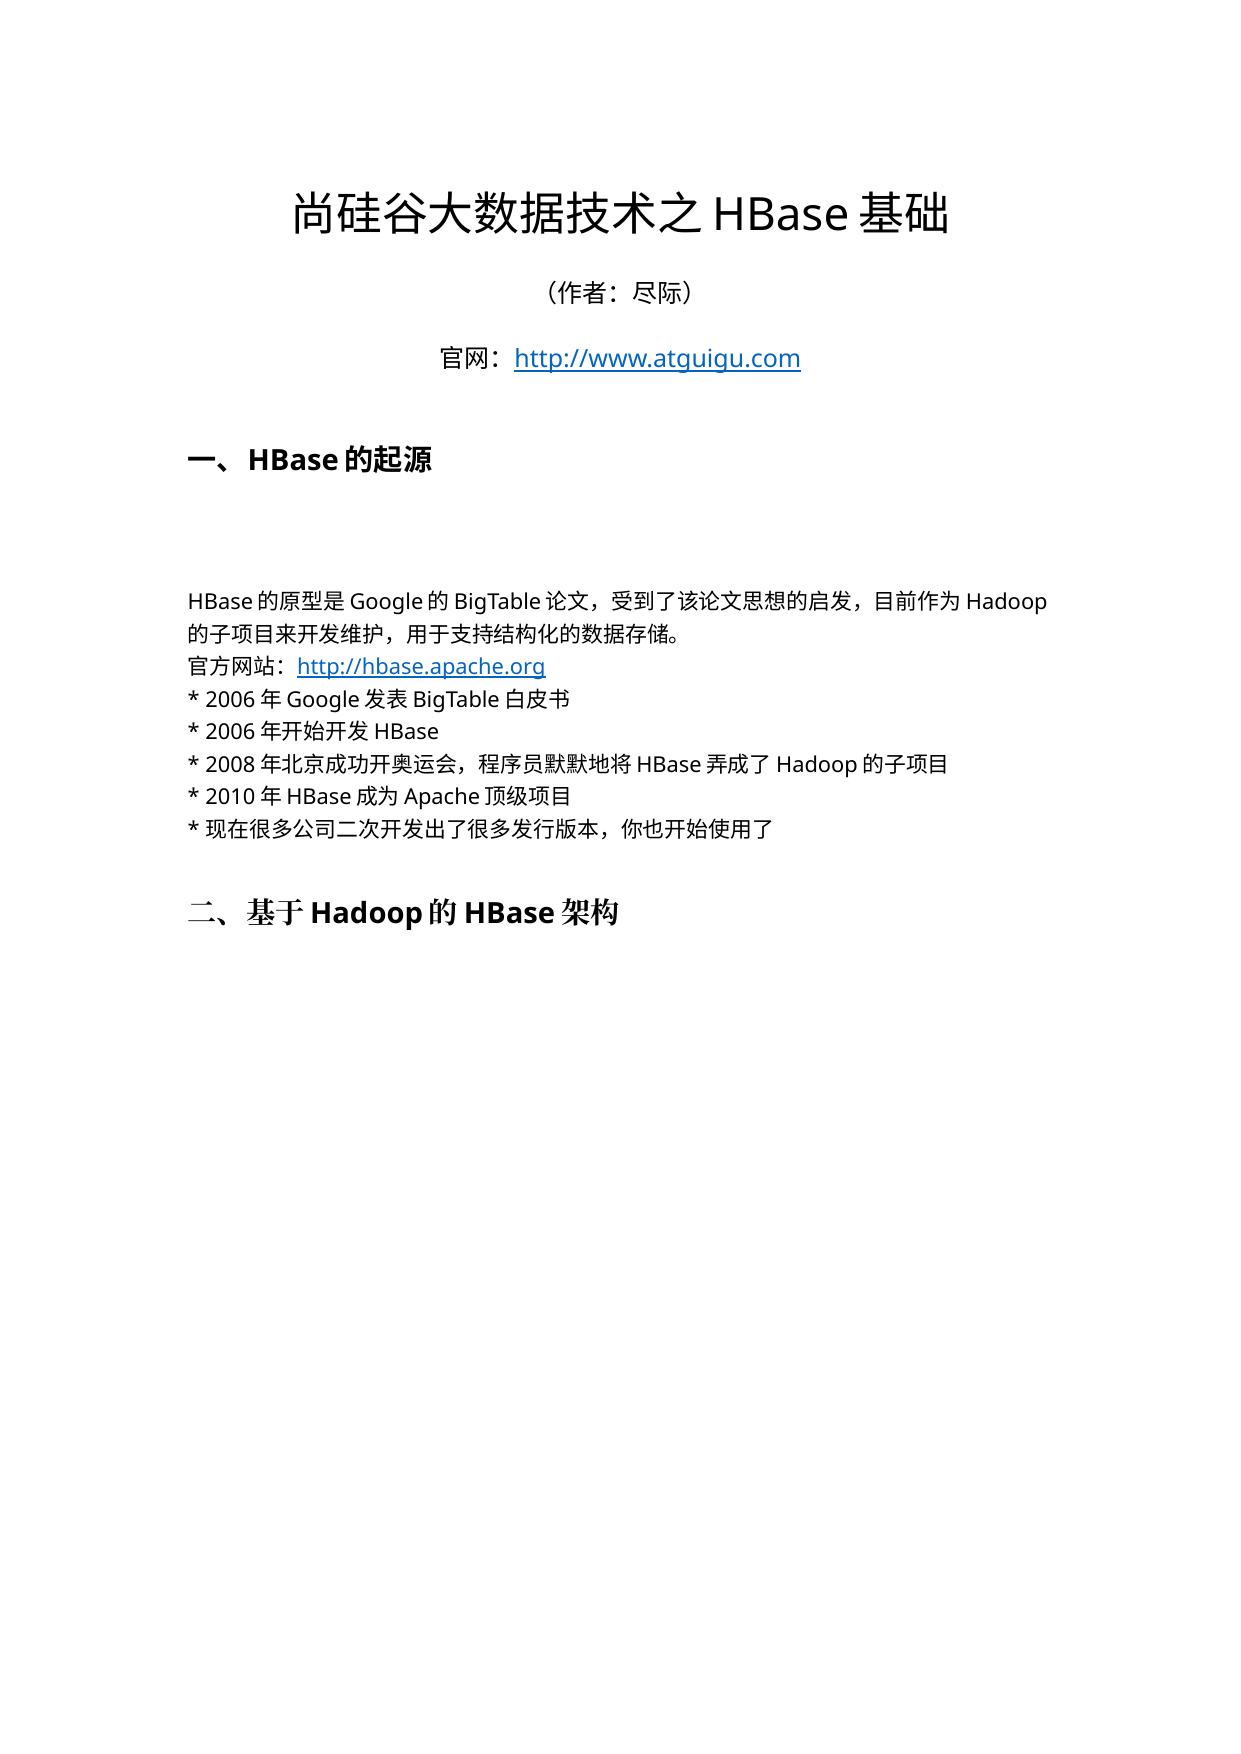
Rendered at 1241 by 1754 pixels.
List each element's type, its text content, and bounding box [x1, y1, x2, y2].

text HBase的原型是Google的BigTable论文，受到了该论文思想的启发，目前作为Hadoop的子项目来开发维护，用于支持结构化的数据存储。 [187, 584, 1053, 649]
text * 2008年北京成功开奥运会，程序员默默地将HBase弄成了Hadoop的子项目 [187, 746, 1053, 779]
text 官网：http://www.atguigu.com [187, 324, 1053, 389]
text 官方网站：http://hbase.apache.org [187, 649, 1053, 681]
subtitle 二、基于Hadoop的HBase架构 [187, 879, 1053, 944]
subtitle HBase的起源 [187, 425, 1053, 490]
text （作者：尽际） [187, 259, 1053, 324]
text * 2006年Google发表BigTable白皮书 [187, 681, 1053, 714]
text * 现在很多公司二次开发出了很多发行版本，你也开始使用了 [187, 811, 1053, 844]
text * 2010年HBase成为Apache顶级项目 [187, 779, 1053, 811]
text 尚硅谷大数据技术之HBase基础 [187, 162, 1053, 259]
text * 2006年开始开发HBase [187, 714, 1053, 746]
